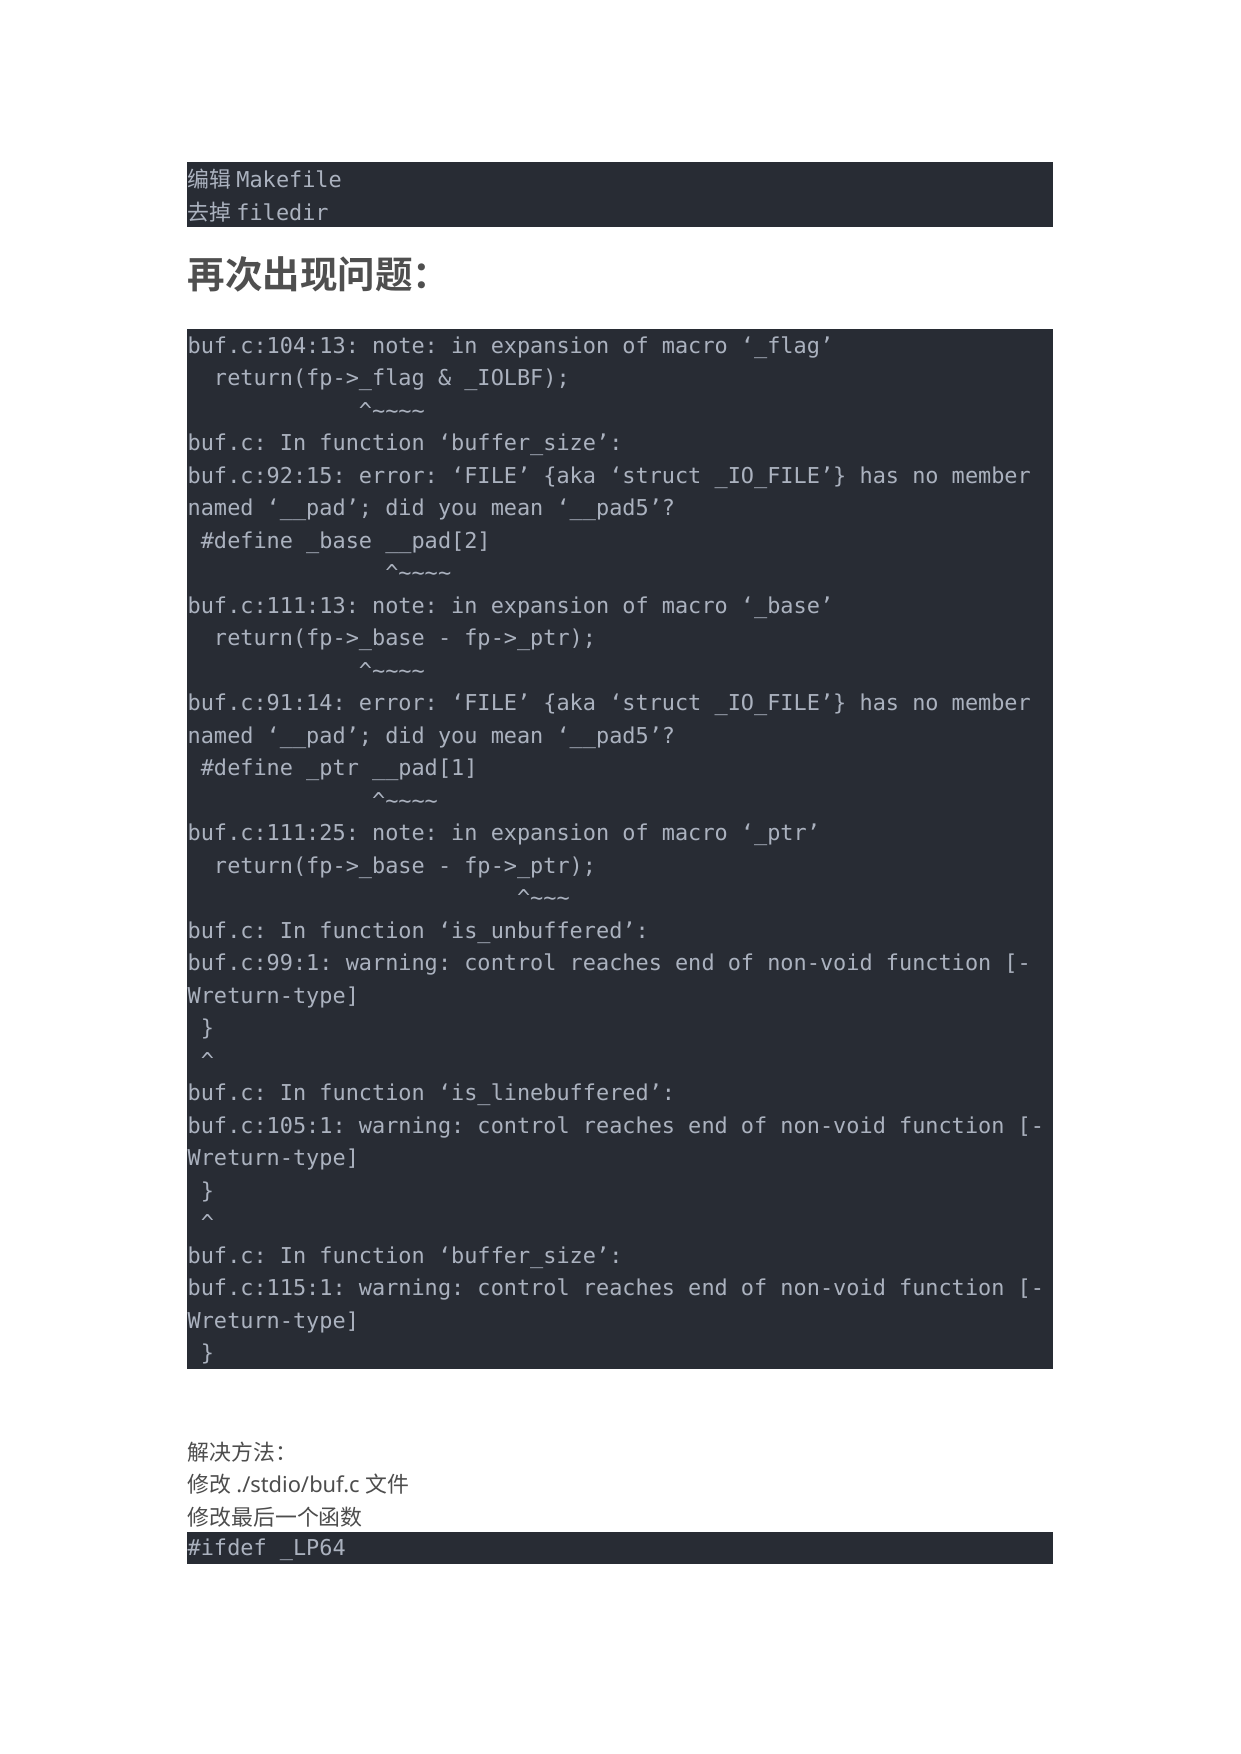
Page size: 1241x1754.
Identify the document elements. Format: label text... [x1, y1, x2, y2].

text buf.c:99:1: warning: control reaches end of non-void function [-Wreturn-type] [187, 947, 1053, 1012]
text } [187, 1337, 1053, 1369]
text 解决方法： 修改 ./stdio/buf.c 文件 修改最后一个函数 [187, 1434, 1053, 1532]
text buf.c: In function ‘is_unbuffered’: [187, 914, 1053, 947]
text ^~~~~ [187, 784, 1053, 817]
text return(fp->_flag & _IOLBF); [187, 362, 1053, 394]
text ^ [187, 1044, 1053, 1077]
text ^~~~ [187, 882, 1053, 914]
text } [187, 1012, 1053, 1044]
text buf.c:104:13: note: in expansion of macro ‘_flag’ [187, 329, 1053, 362]
text buf.c: In function ‘buffer_size’: [187, 427, 1053, 459]
text return(fp->_base - fp->_ptr); [187, 849, 1053, 882]
text ^~~~~ [187, 557, 1053, 589]
text buf.c:105:1: warning: control reaches end of non-void function [-Wreturn-type] [187, 1109, 1053, 1174]
text ^ [187, 1207, 1053, 1239]
text buf.c:92:15: error: ‘FILE’ {aka ‘struct _IO_FILE’} has no member named ‘__pad’; did you mean ‘__pad5’? [187, 459, 1053, 524]
text buf.c: In function ‘buffer_size’: [187, 1239, 1053, 1272]
text buf.c: In function ‘is_linebuffered’: [187, 1077, 1053, 1109]
text #define _base __pad[2] [187, 524, 1053, 557]
text buf.c:91:14: error: ‘FILE’ {aka ‘struct _IO_FILE’} has no member named ‘__pad’; did you mean ‘__pad5’? [187, 687, 1053, 752]
text ^~~~~ [187, 654, 1053, 687]
text } [187, 1174, 1053, 1207]
text buf.c:115:1: warning: control reaches end of non-void function [-Wreturn-type] [187, 1272, 1053, 1337]
text buf.c:111:13: note: in expansion of macro ‘_base’ [187, 589, 1053, 622]
text #define _ptr __pad[1] [187, 752, 1053, 784]
text 编辑 Makefile [187, 162, 1053, 194]
text buf.c:111:25: note: in expansion of macro ‘_ptr’ [187, 817, 1053, 849]
text #ifdef _LP64 [187, 1532, 1053, 1564]
text ^~~~~ [187, 394, 1053, 427]
list 再次出现问题： [187, 239, 1053, 304]
text 去掉 filedir [187, 194, 1053, 227]
text return(fp->_base - fp->_ptr); [187, 622, 1053, 654]
